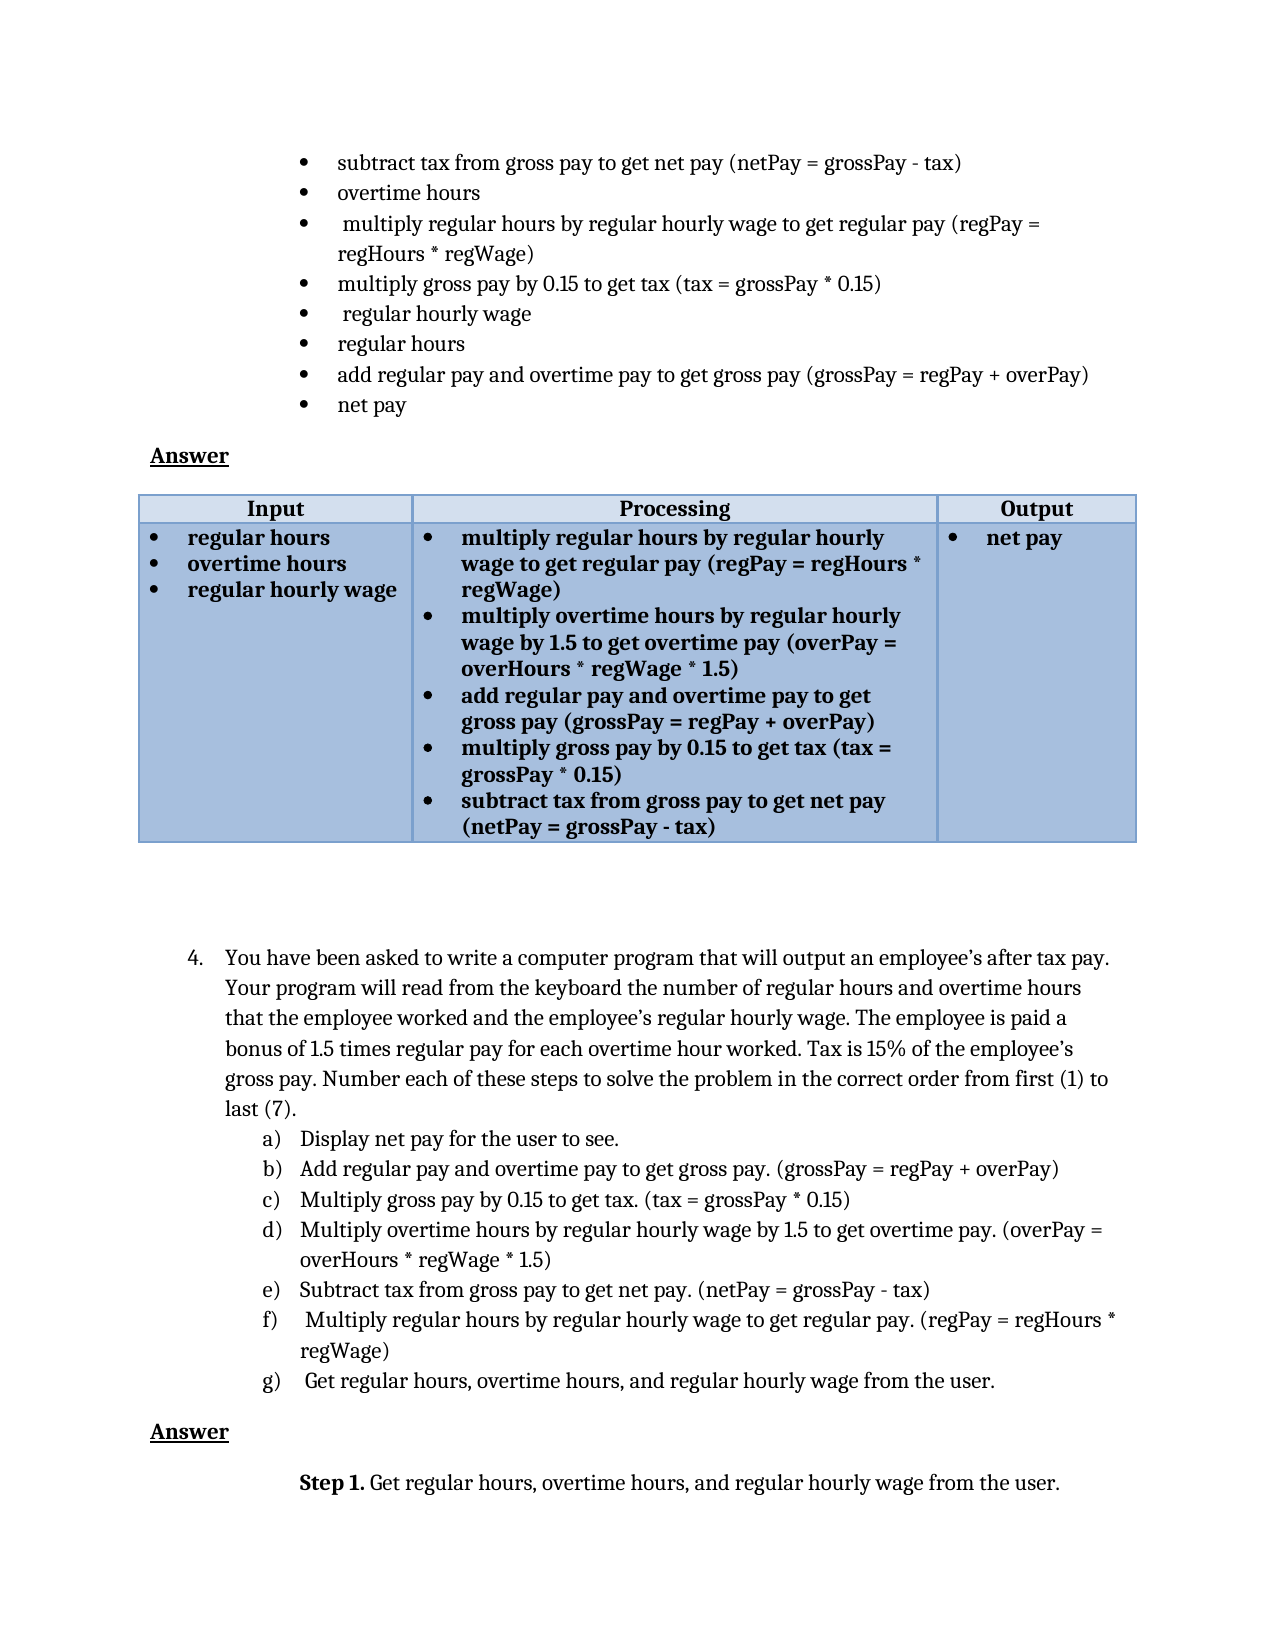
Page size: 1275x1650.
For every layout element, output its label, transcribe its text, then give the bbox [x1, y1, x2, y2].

table_cell net pay [939, 524, 1135, 841]
list regular hourly wage [300, 301, 1125, 327]
list Add regular pay and overtime pay to get gross pay. (grossPay = regPay + overPay) [262, 1156, 1125, 1182]
list Multiply regular hours by regular hourly wage to get regular pay. (regPay = regHours * regWage) [262, 1307, 1125, 1364]
list Subtract tax from gross pay to get net pay. (netPay = grossPay - tax) [262, 1277, 1125, 1303]
table_header Input [140, 496, 411, 522]
table_cell regular hours overtime hours regular hourly wage [140, 524, 411, 841]
list subtract tax from gross pay to get net pay (netPay = grossPay - tax) [300, 150, 1125, 176]
table_cell multiply regular hours by regular hourly wage to get regular pay (regPay = regHours * regWage) multiply overtime hours by regular hourly wage by 1.5 to get overtime pay (overPay = overHours * regWage * 1.5) add regular pay and overtime pay to get gross pay (grossPay = regPay + overPay) multiply gross pay by 0.15 to get tax (tax = grossPay * 0.15) subtract tax from gross pay to get net pay (netPay = grossPay - tax) [414, 524, 936, 841]
list Multiply gross pay by 0.15 to get tax. (tax = grossPay * 0.15) [262, 1186, 1125, 1213]
list You have been asked to write a computer program that will output an employee’s after tax pay. Your program will read from the keyboard the number of regular hours and overtime hours that the employee worked and the employee’s regular hourly wage. The employee is paid a bonus of 1.5 times regular pay for each overtime hour worked. Tax is 15% of the employee’s gross pay. Number each of these steps to solve the problem in the correct order from first (1) to last (7). [187, 945, 1125, 1122]
list overtime hours [300, 180, 1125, 207]
text Answer [150, 1419, 1125, 1445]
list Get regular hours, overtime hours, and regular hourly wage from the user. [262, 1368, 1125, 1394]
list multiply gross pay by 0.15 to get tax (tax = grossPay * 0.15) [300, 271, 1125, 297]
text Answer [150, 443, 1125, 469]
text Step 1. Get regular hours, overtime hours, and regular hourly wage from the user. [225, 1470, 1125, 1496]
table_header Processing [414, 496, 936, 522]
list net pay [300, 392, 1125, 418]
list add regular pay and overtime pay to get gross pay (grossPay = regPay + overPay) [300, 361, 1125, 388]
list Multiply overtime hours by regular hourly wage by 1.5 to get overtime pay. (overPay = overHours * regWage * 1.5) [262, 1217, 1125, 1273]
list regular hours [300, 331, 1125, 358]
list Display net pay for the user to see. [262, 1126, 1125, 1152]
list multiply regular hours by regular hourly wage to get regular pay (regPay = regHours * regWage) [300, 210, 1125, 267]
table_header Output [939, 496, 1135, 522]
